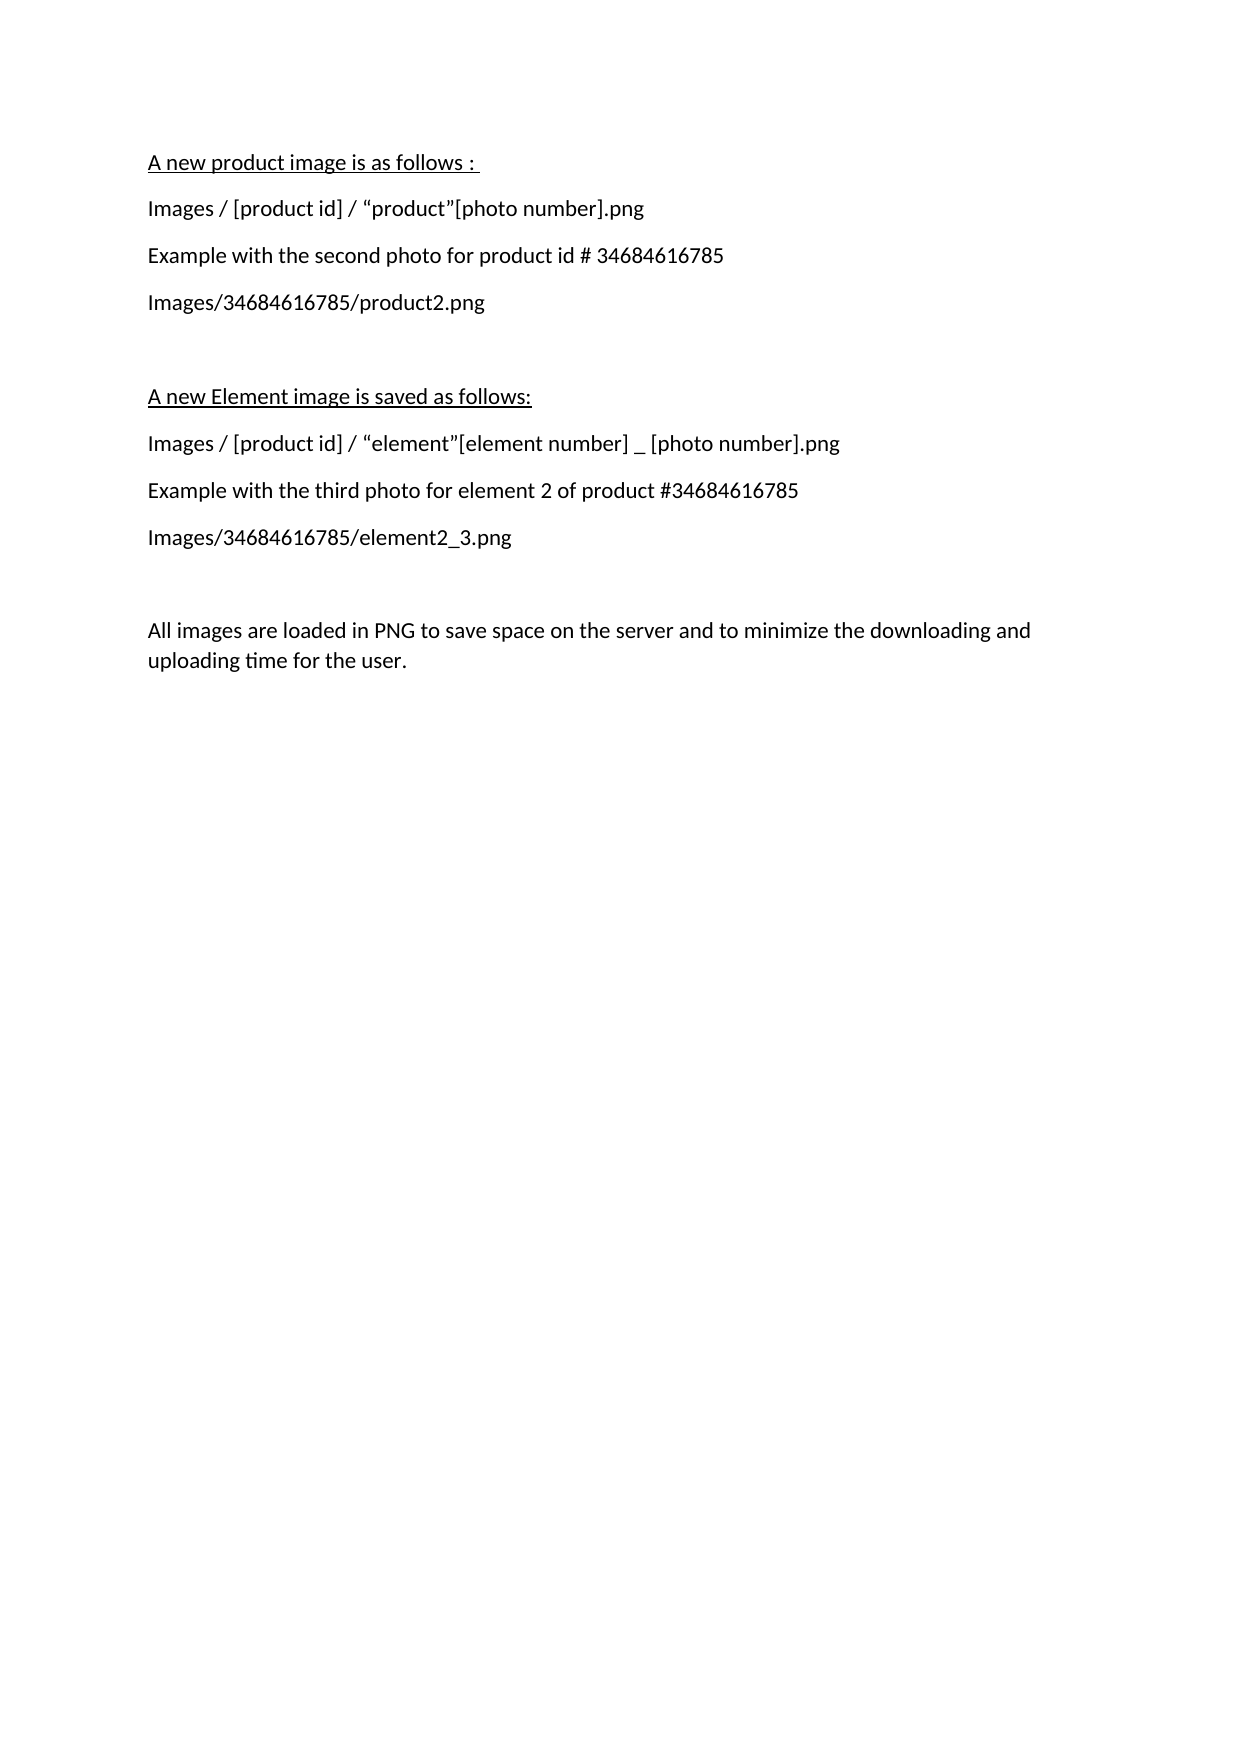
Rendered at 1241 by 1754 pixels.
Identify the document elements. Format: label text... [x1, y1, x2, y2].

text Images/34684616785/element2_3.png [148, 523, 1093, 551]
text Images/34684616785/product2.png [148, 288, 1093, 316]
text Images / [product id] / “product”[photo number].png [148, 194, 1093, 222]
text All images are loaded in PNG to save space on the server and to minimize the downloading and uploading time for the user. [148, 616, 1093, 674]
text A new Element image is saved as follows: [148, 382, 1093, 410]
text A new product image is as follows : [148, 148, 1093, 176]
text Images / [product id] / “element”[element number] _ [photo number].png [148, 429, 1093, 457]
text Example with the second photo for product id # 34684616785 [148, 241, 1093, 269]
text Example with the third photo for element 2 of product #34684616785 [148, 476, 1093, 504]
